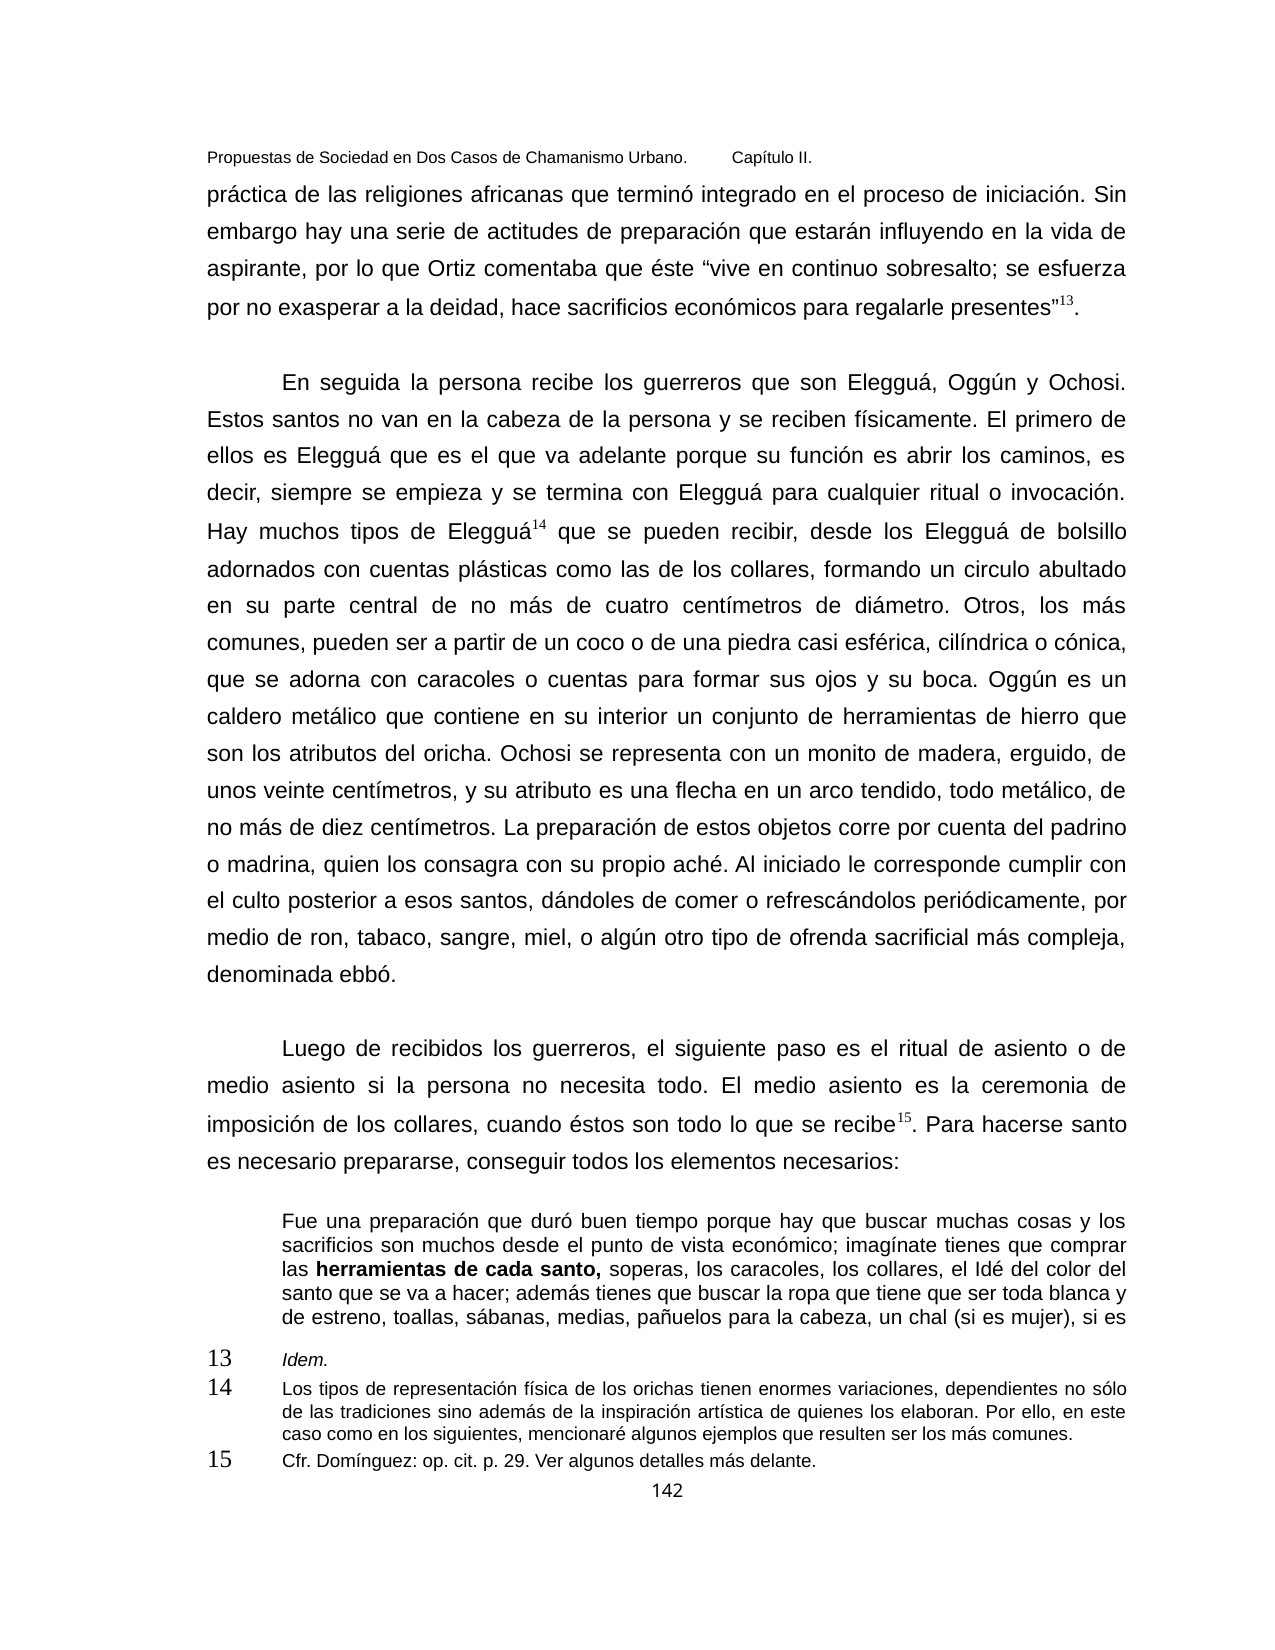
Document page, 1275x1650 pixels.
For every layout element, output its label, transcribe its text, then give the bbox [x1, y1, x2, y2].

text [207, 181, 1127, 320]
text Luego de recibidos los guerreros, el siguiente paso es el ritual de asiento o de medio asiento si la persona no necesita todo. El medio asiento es la ceremonia de imposición de los collares, cuando éstos son todo lo que se recibe. Para hacerse santo es necesario prepararse, conseguir todos los elementos necesarios: [207, 1035, 1127, 1174]
text En seguida la persona recibe los guerreros que son Elegguá, Oggún y Ochosi. Estos santos no van en la cabeza de la persona y se reciben físicamente. El primero de ellos es Elegguá que es el que va adelante porque su función es abrir los caminos, es decir, siempre se empieza y se termina con Elegguá para cualquier ritual o invocación. Hay muchos tipos de Elegguá que se pueden recibir, desde los Elegguá de bolsillo adornados con cuentas plásticas como las de los collares, formando un circulo abultado en su parte central de no más de cuatro centímetros de diámetro. Otros, los más comunes, pueden ser a partir de un coco o de una piedra casi esférica, cilíndrica o cónica, que se adorna con caracoles o cuentas para formar sus ojos y su boca. Oggún es un caldero metálico que contiene en su interior un conjunto de herramientas de hierro que son los atributos del oricha. Ochosi se representa con un monito de madera, erguido, de unos veinte centímetros, y su atributo es una flecha en un arco tendido, todo metálico, de no más de diez centímetros. La preparación de estos objetos corre por cuenta del padrino o madrina, quien los consagra con su propio aché. Al iniciado le corresponde cumplir con el culto posterior a esos santos, dándoles de comer o refrescándolos periódicamente, por medio de ron, tabaco, sangre, miel, o algún otro tipo de ofrenda sacrificial más compleja, denominada ebbó. [207, 369, 1127, 987]
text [282, 1209, 1127, 1328]
